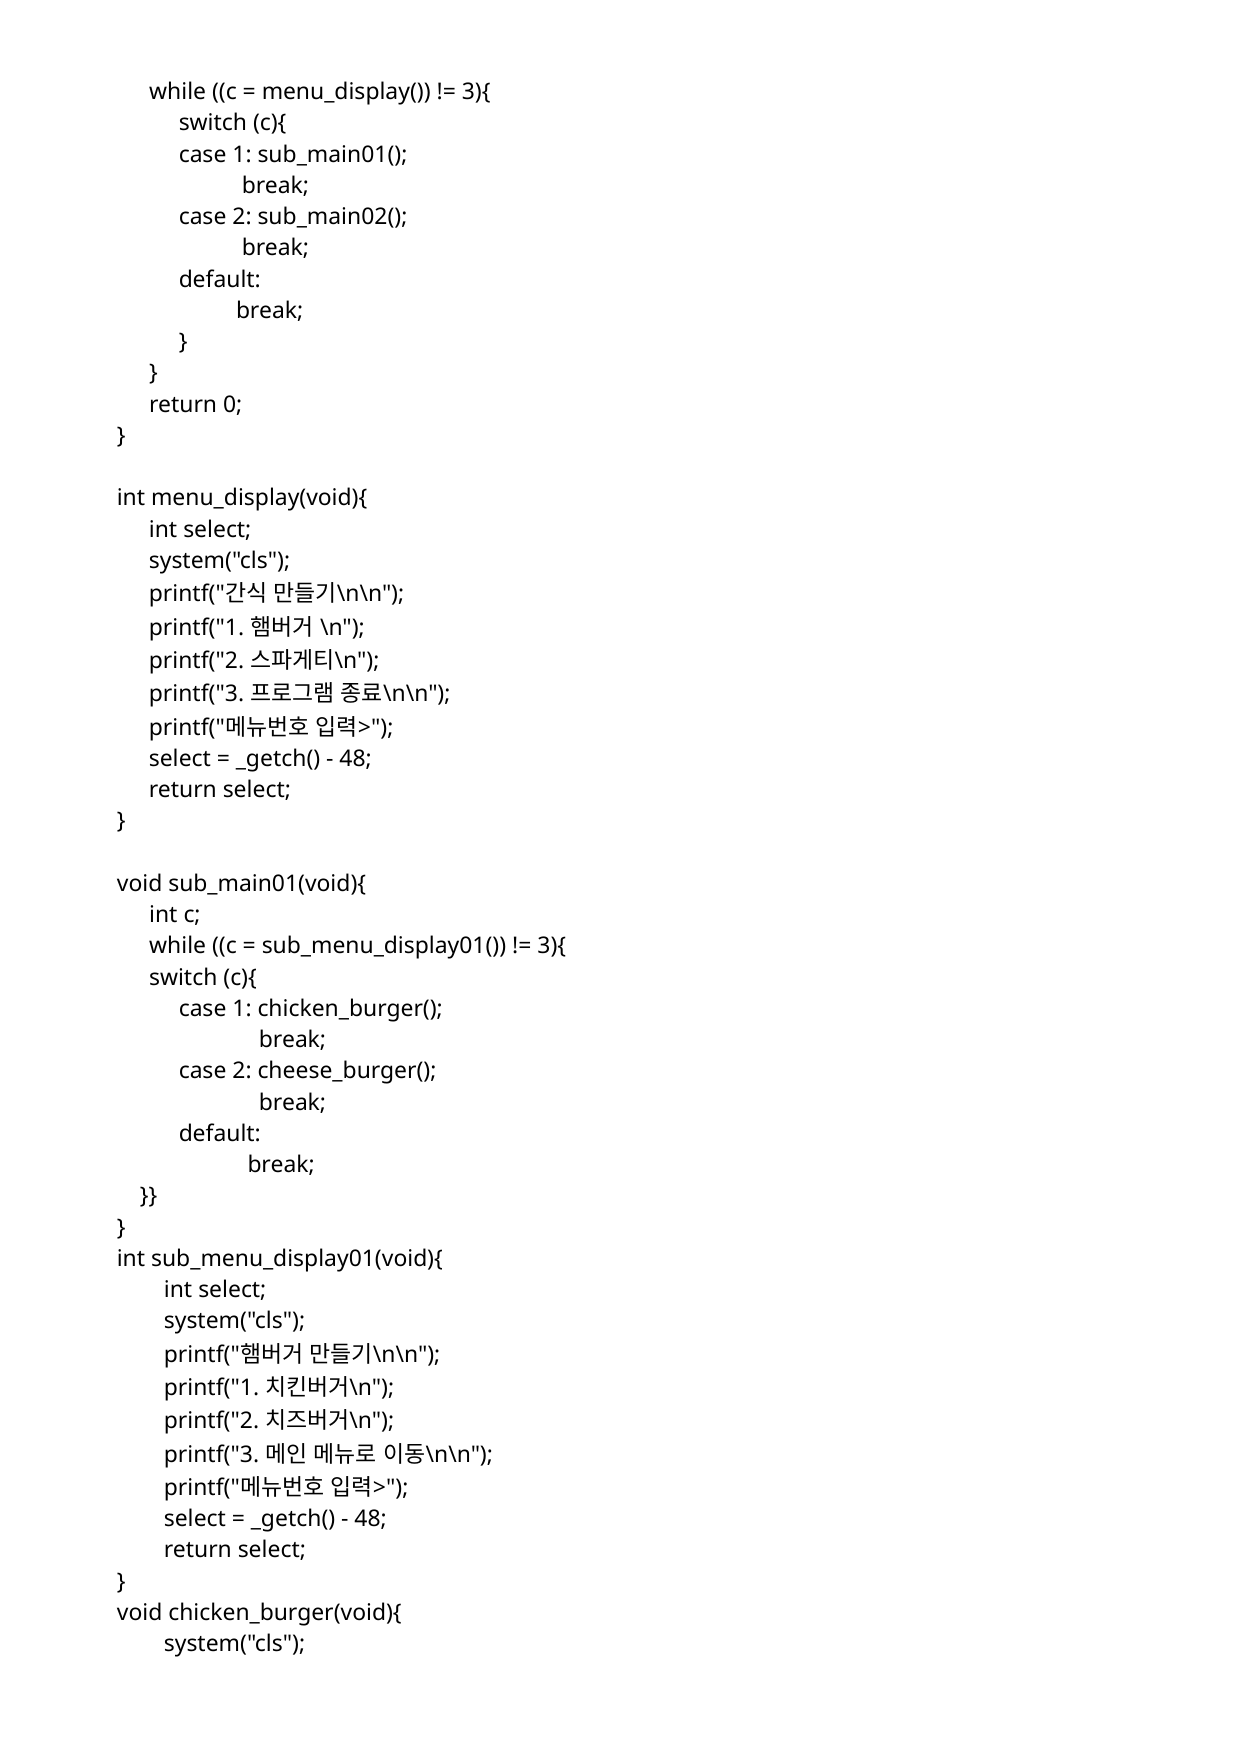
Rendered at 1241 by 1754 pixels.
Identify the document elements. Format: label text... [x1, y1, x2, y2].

text printf("1. 햄버거 \n"); [149, 608, 1165, 642]
text default: [178, 1117, 1165, 1148]
text break; [178, 231, 1165, 262]
text case 1: sub_main01(); [178, 137, 1165, 169]
text case 2: sub_main02(); [178, 200, 1165, 231]
text void sub_main01(void){ [117, 867, 1165, 898]
text int select; [149, 512, 1165, 544]
text while ((c = sub_menu_display01()) != 3){ [149, 929, 1165, 960]
text return select; [164, 1533, 1165, 1564]
text printf("간식 만들기\n\n"); [149, 575, 1165, 608]
text printf("1. 치킨버거\n"); [164, 1369, 1165, 1402]
text int select; [164, 1273, 1165, 1304]
text printf("2. 스파게티\n"); [149, 642, 1165, 675]
text }} [117, 1179, 1165, 1210]
text case 2: cheese_burger(); [178, 1054, 1165, 1085]
text break; [178, 1148, 1165, 1179]
text } [149, 356, 1165, 387]
text } [178, 325, 1165, 356]
text return select; [149, 773, 1165, 804]
text } [117, 1564, 1165, 1596]
text break; [178, 1023, 1165, 1054]
text break; [178, 169, 1165, 200]
text } [117, 804, 1165, 835]
text system("cls"); [164, 1627, 1165, 1658]
text int sub_menu_display01(void){ [117, 1242, 1165, 1273]
text printf("2. 치즈버거\n"); [164, 1402, 1165, 1435]
text break; [178, 1085, 1165, 1117]
text int menu_display(void){ [117, 481, 1165, 512]
text case 1: chicken_burger(); [178, 992, 1165, 1023]
text while ((c = menu_display()) != 3){ [149, 75, 1165, 106]
text printf("3. 프로그램 종료\n\n"); [149, 675, 1165, 708]
text } [117, 419, 1165, 450]
text printf("햄버거 만들기\n\n"); [164, 1335, 1165, 1369]
text int c; [149, 898, 1165, 929]
text } [117, 1210, 1165, 1242]
text switch (c){ [149, 960, 1165, 992]
text return 0; [149, 387, 1165, 419]
text select = _getch() - 48; [164, 1502, 1165, 1533]
text system("cls"); [149, 544, 1165, 575]
text switch (c){ [178, 106, 1165, 137]
text break; [178, 294, 1165, 325]
text printf("메뉴번호 입력>"); [149, 708, 1165, 742]
text select = _getch() - 48; [149, 742, 1165, 773]
text void chicken_burger(void){ [117, 1596, 1165, 1627]
text printf("3. 메인 메뉴로 이동\n\n"); [164, 1435, 1165, 1469]
text system("cls"); [164, 1304, 1165, 1335]
text printf("메뉴번호 입력>"); [164, 1469, 1165, 1502]
text default: [178, 262, 1165, 294]
